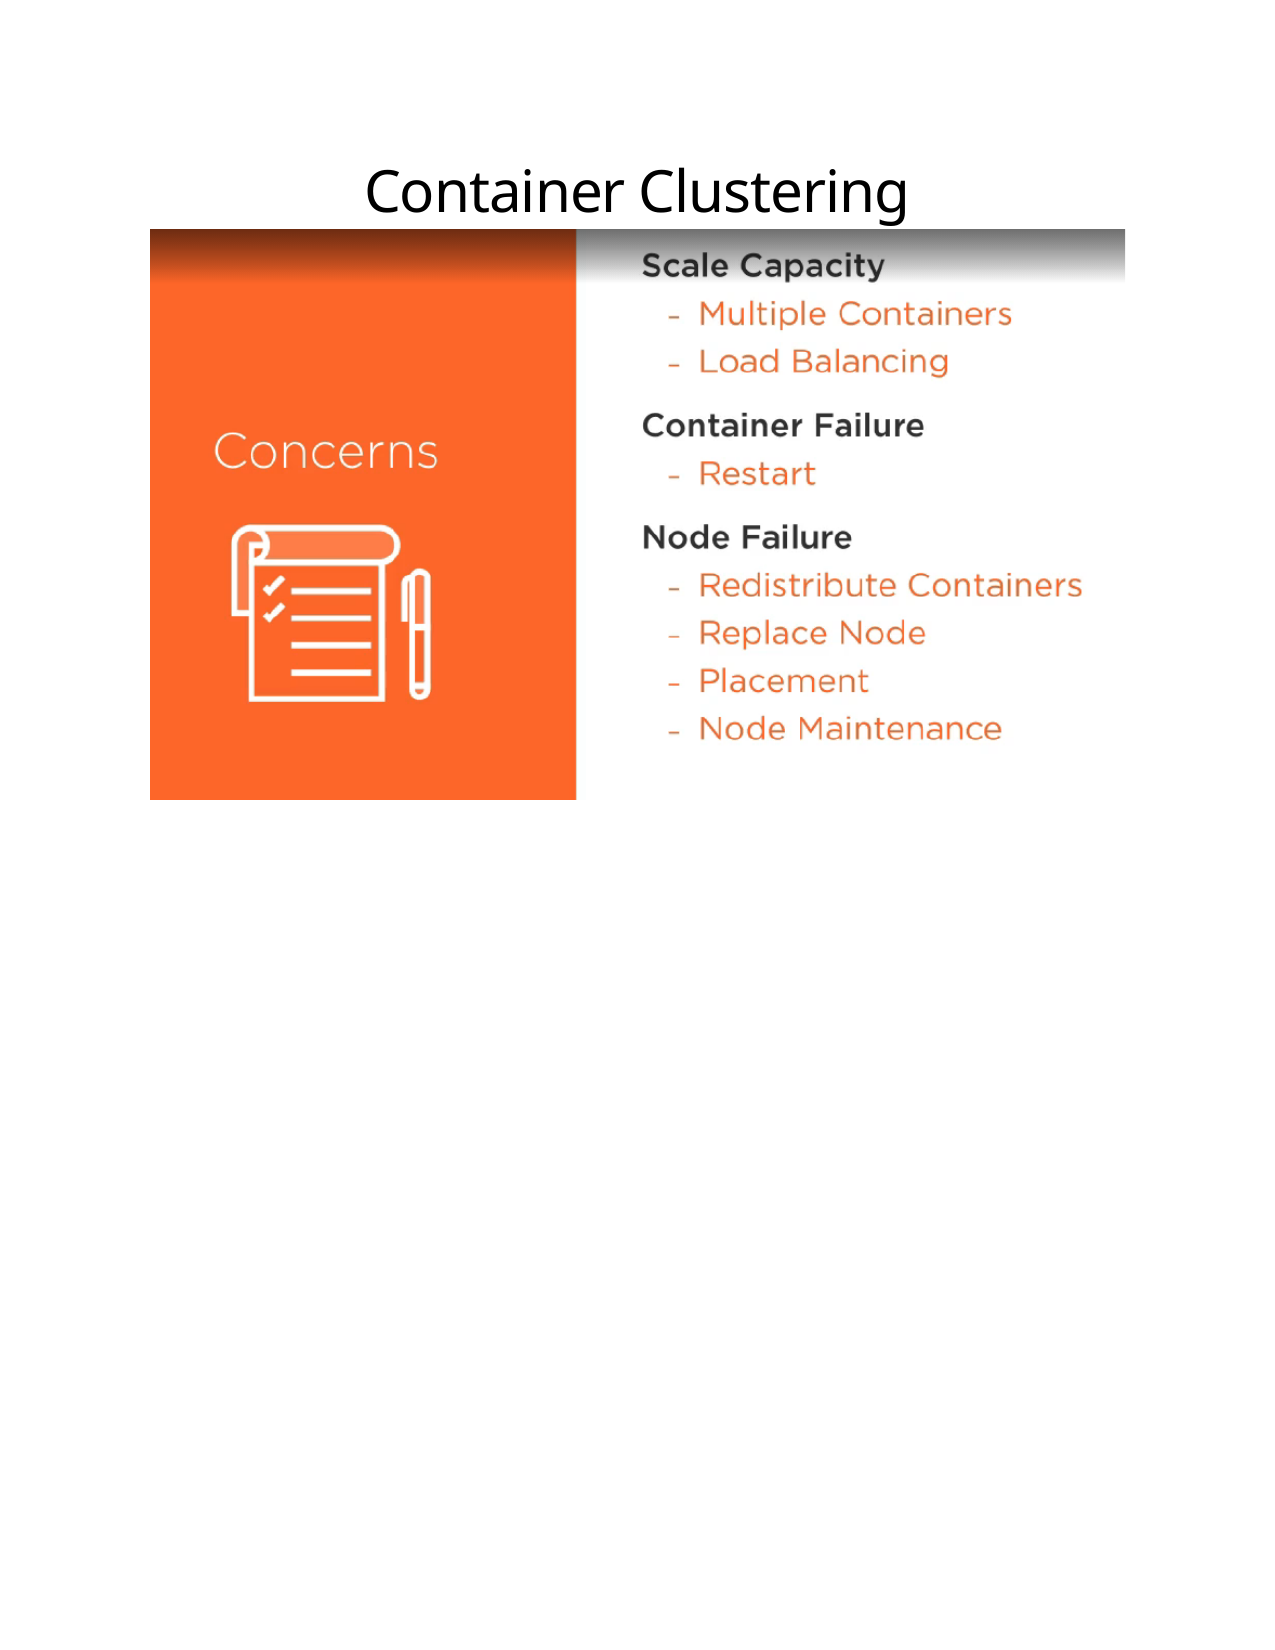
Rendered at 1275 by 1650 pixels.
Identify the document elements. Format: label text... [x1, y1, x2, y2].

title Container Clustering [150, 150, 1125, 229]
